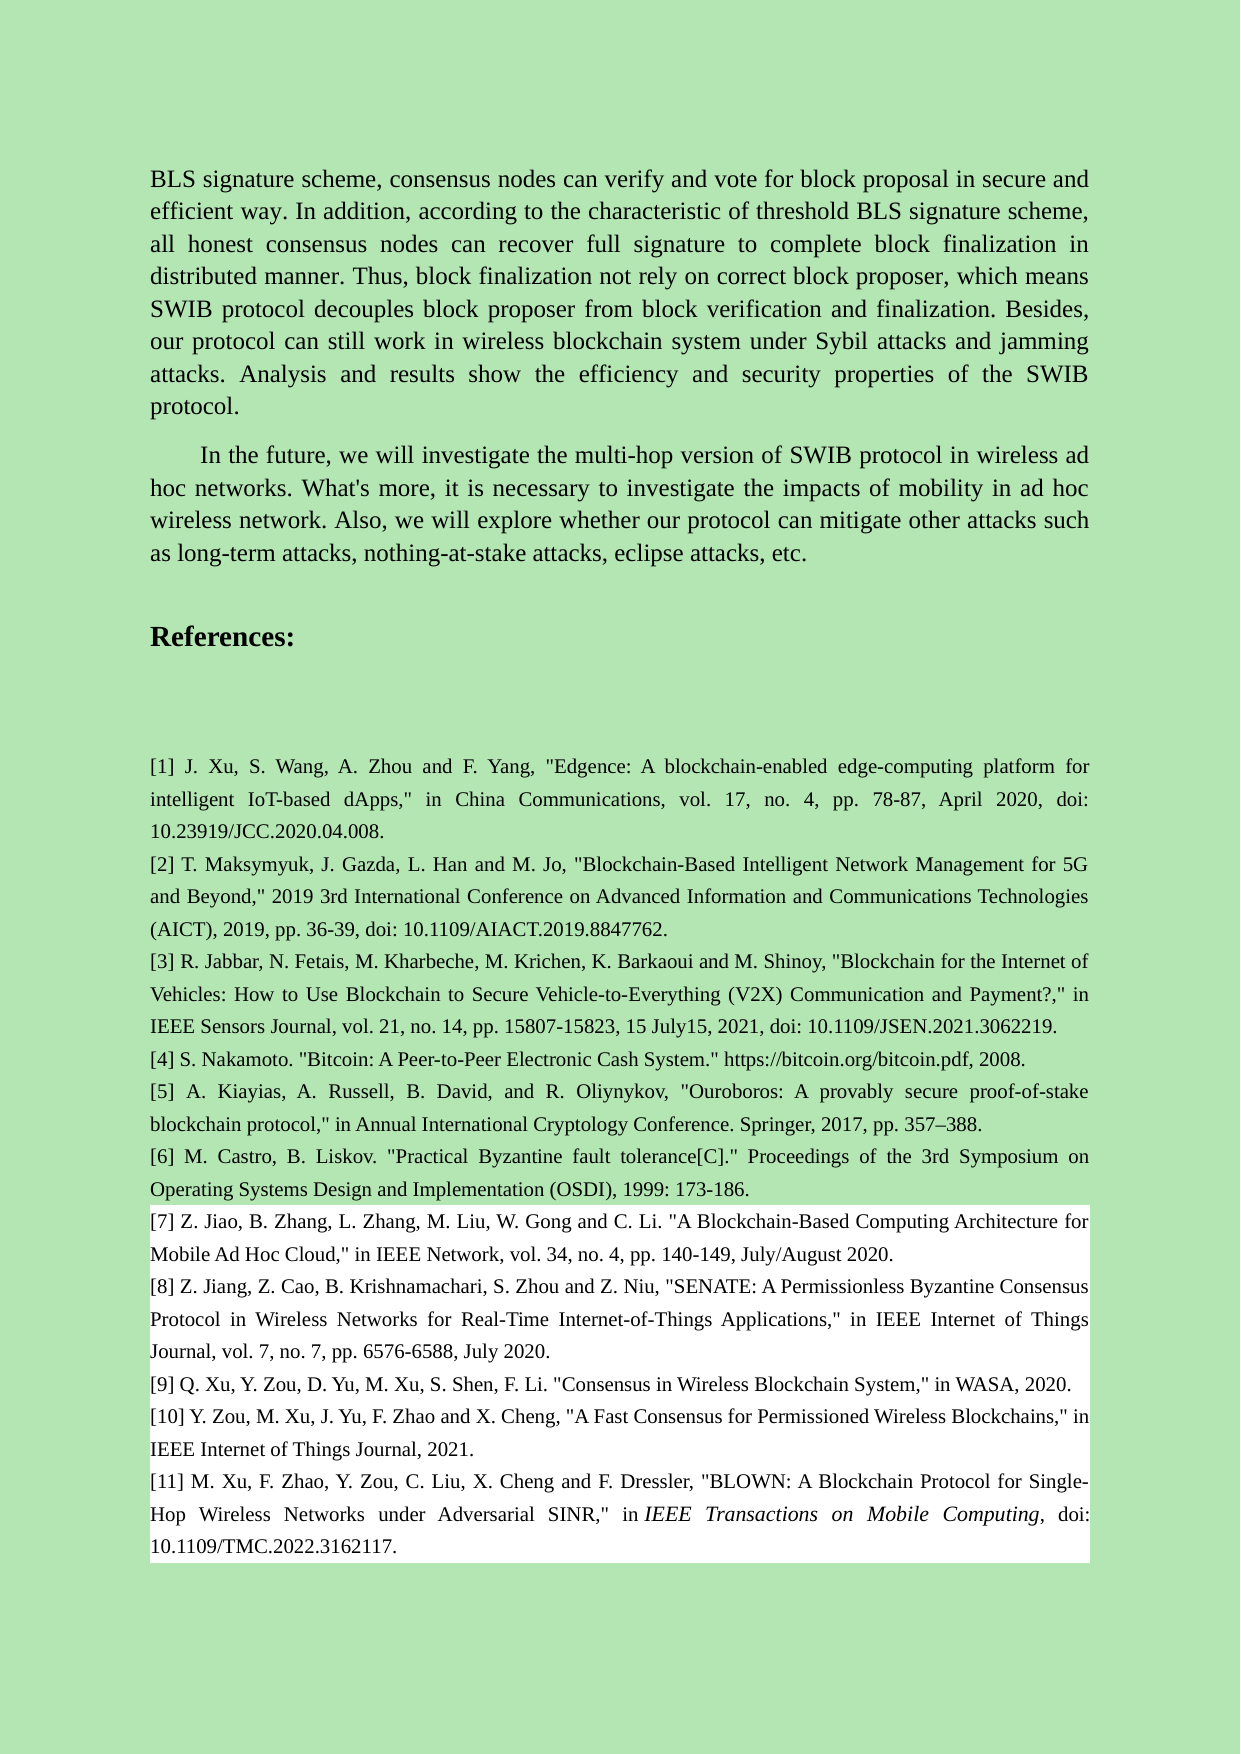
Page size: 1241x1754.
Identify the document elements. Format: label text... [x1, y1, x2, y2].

text [8] Z. Jiang, Z. Cao, B. Krishnamachari, S. Zhou and Z. Niu, "SENATE: A Permissionless Byzantine Consensus Protocol in Wireless Networks for Real-Time Internet-of-Things Applications," in IEEE Internet of Things Journal, vol. 7, no. 7, pp. 6576-6588, July 2020. [150, 1270, 1090, 1368]
subtitle References: [150, 604, 1090, 669]
text [11] M. Xu, F. Zhao, Y. Zou, C. Liu, X. Cheng and F. Dressler, "BLOWN: A Blockchain Protocol for Single-Hop Wireless Networks under Adversarial SINR," in IEEE Transactions on Mobile Computing, doi: 10.1109/TMC.2022.3162117. [150, 1465, 1090, 1563]
text [7] Z. Jiao, B. Zhang, L. Zhang, M. Liu, W. Gong and C. Li. "A Blockchain-Based Computing Architecture for Mobile Ad Hoc Cloud," in IEEE Network, vol. 34, no. 4, pp. 140-149, July/August 2020. [150, 1205, 1090, 1270]
text [6] M. Castro, B. Liskov. "Practical Byzantine fault tolerance[C]." Proceedings of the 3rd Symposium on Operating Systems Design and Implementation (OSDI), 1999: 173-186. [150, 1140, 1090, 1205]
text [2] T. Maksymyuk, J. Gazda, L. Han and M. Jo, "Blockchain-Based Intelligent Network Management for 5G and Beyond," 2019 3rd International Conference on Advanced Information and Communications Technologies (AICT), 2019, pp. 36-39, doi: 10.1109/AIACT.2019.8847762. [150, 848, 1090, 945]
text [150, 162, 1090, 422]
text [3] R. Jabbar, N. Fetais, M. Kharbeche, M. Krichen, K. Barkaoui and M. Shinoy, "Blockchain for the Internet of Vehicles: How to Use Blockchain to Secure Vehicle-to-Everything (V2X) Communication and Payment?," in IEEE Sensors Journal, vol. 21, no. 14, pp. 15807-15823, 15 July15, 2021, doi: 10.1109/JSEN.2021.3062219. [150, 945, 1090, 1043]
text [5] A. Kiayias, A. Russell, B. David, and R. Oliynykov, "Ouroboros: A provably secure proof-of-stake blockchain protocol," in Annual International Cryptology Conference. Springer, 2017, pp. 357–388. [150, 1075, 1090, 1140]
text In the future, we will investigate the multi-hop version of SWIB protocol in wireless ad hoc networks. What's more, it is necessary to investigate the impacts of mobility in ad hoc wireless network. Also, we will explore whether our protocol can mitigate other attacks such as long-term attacks, nothing-at-stake attacks, eclipse attacks, etc. [150, 438, 1090, 568]
text [10] Y. Zou, M. Xu, J. Yu, F. Zhao and X. Cheng, "A Fast Consensus for Permissioned Wireless Blockchains," in IEEE Internet of Things Journal, 2021. [150, 1400, 1090, 1465]
text [4] S. Nakamoto. "Bitcoin: A Peer-to-Peer Electronic Cash System." https://bitcoin.org/bitcoin.pdf, 2008. [150, 1043, 1090, 1075]
text [1] J. Xu, S. Wang, A. Zhou and F. Yang, "Edgence: A blockchain-enabled edge-computing platform for intelligent IoT-based dApps," in China Communications, vol. 17, no. 4, pp. 78-87, April 2020, doi: 10.23919/JCC.2020.04.008. [150, 750, 1090, 848]
text [9] Q. Xu, Y. Zou, D. Yu, M. Xu, S. Shen, F. Li. "Consensus in Wireless Blockchain System," in WASA, 2020. [150, 1368, 1090, 1400]
